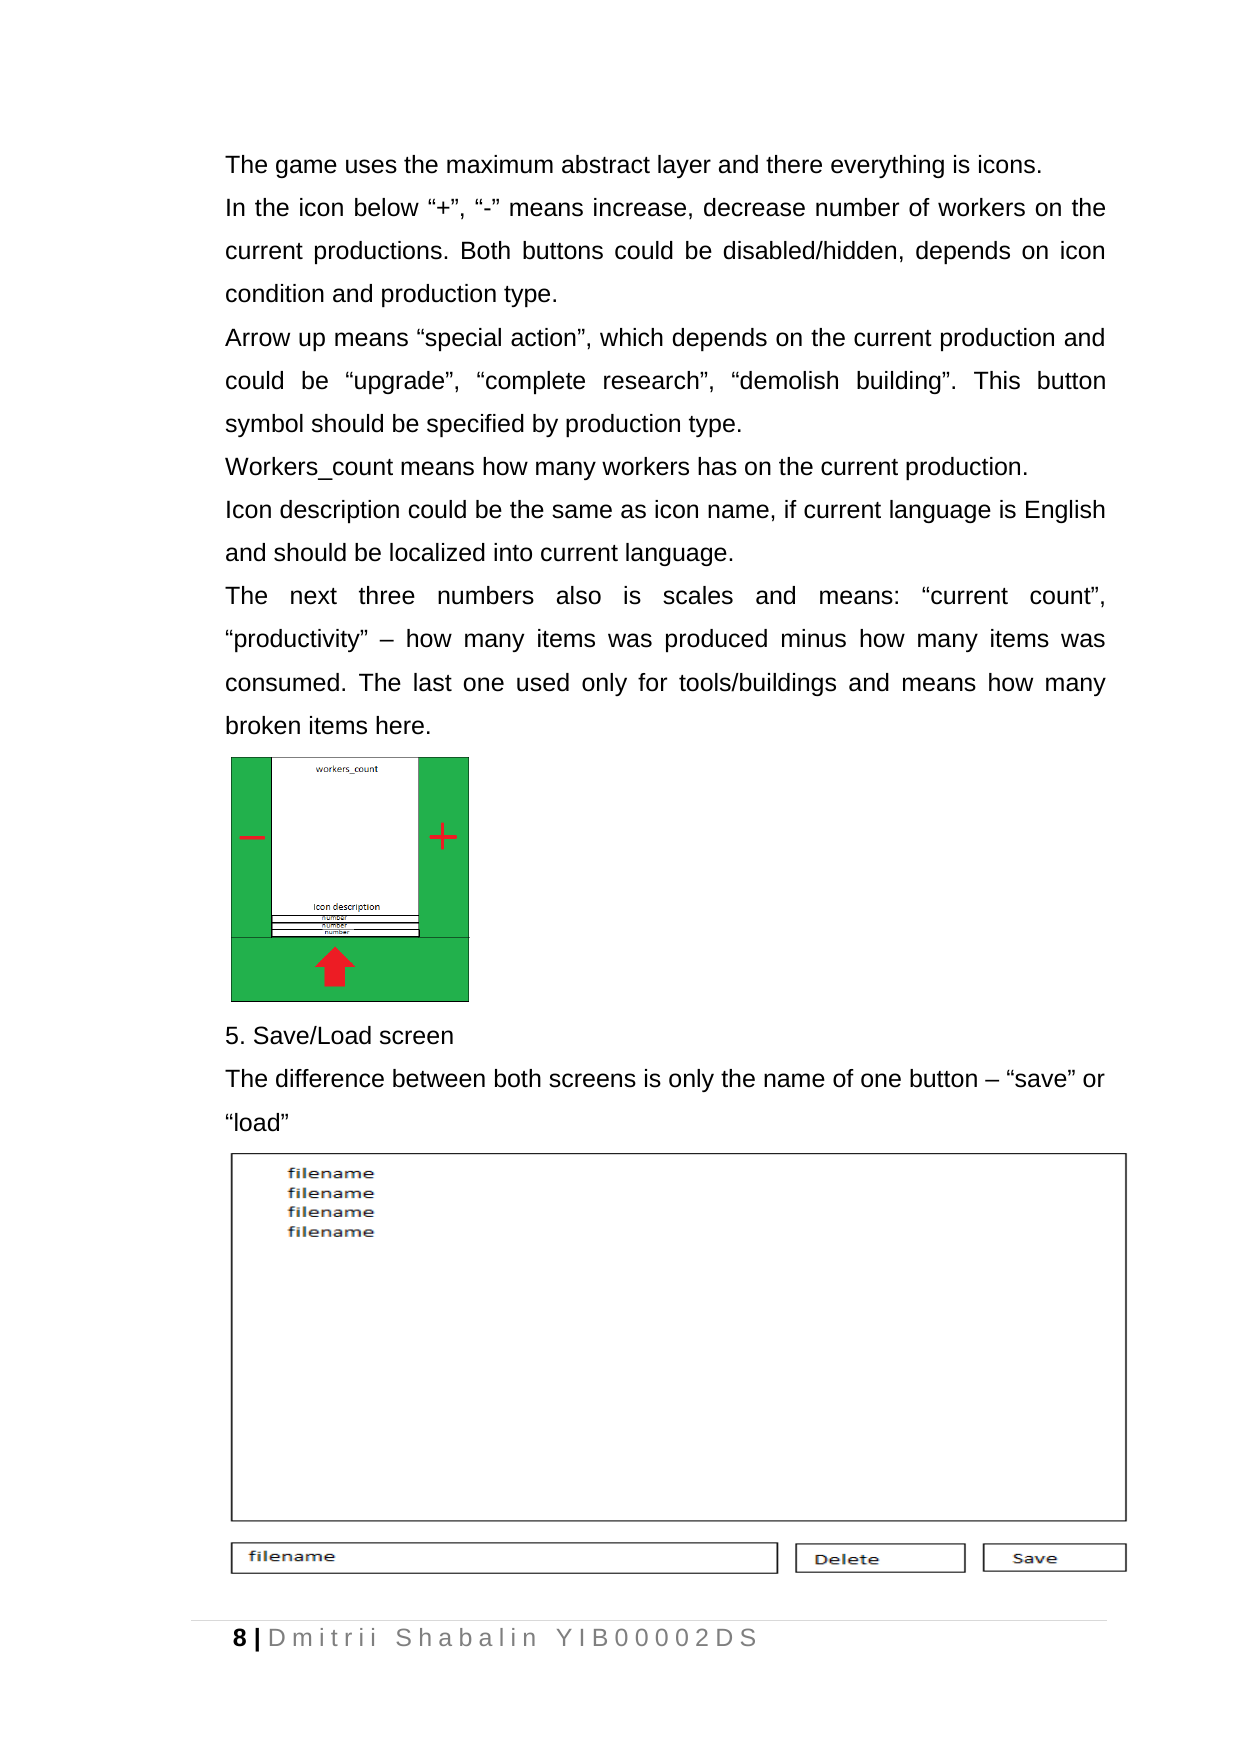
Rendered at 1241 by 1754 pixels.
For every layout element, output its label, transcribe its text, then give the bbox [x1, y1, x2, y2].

list In the icon below “+”, “-” means increase, decrease number of workers on the current productions. Both buttons could be disabled/hidden, depends on icon condition and production type. [225, 193, 1107, 308]
picture [225, 1150, 1138, 1579]
list 5. Save/Load screen [225, 1021, 1107, 1050]
list Icon description could be the same as icon name, if current language is English and should be localized into current language. [225, 495, 1107, 567]
list The difference between both screens is only the name of one button – “save” or “load” [225, 1064, 1107, 1136]
list Arrow up means “special action”, which depends on the current production and could be “upgrade”, “complete research”, “demolish building”. This button symbol should be specified by production type. [225, 322, 1107, 437]
list The game uses the maximum abstract layer and there everything is icons. [225, 150, 1107, 179]
list Workers_count means how many workers has on the current production. [225, 452, 1107, 481]
picture [225, 753, 475, 1007]
list The next three numbers also is scales and means: “current count”, “productivity” – how many items was produced minus how many items was consumed. The last one used only for tools/buildings and means how many broken items here. [225, 581, 1107, 739]
